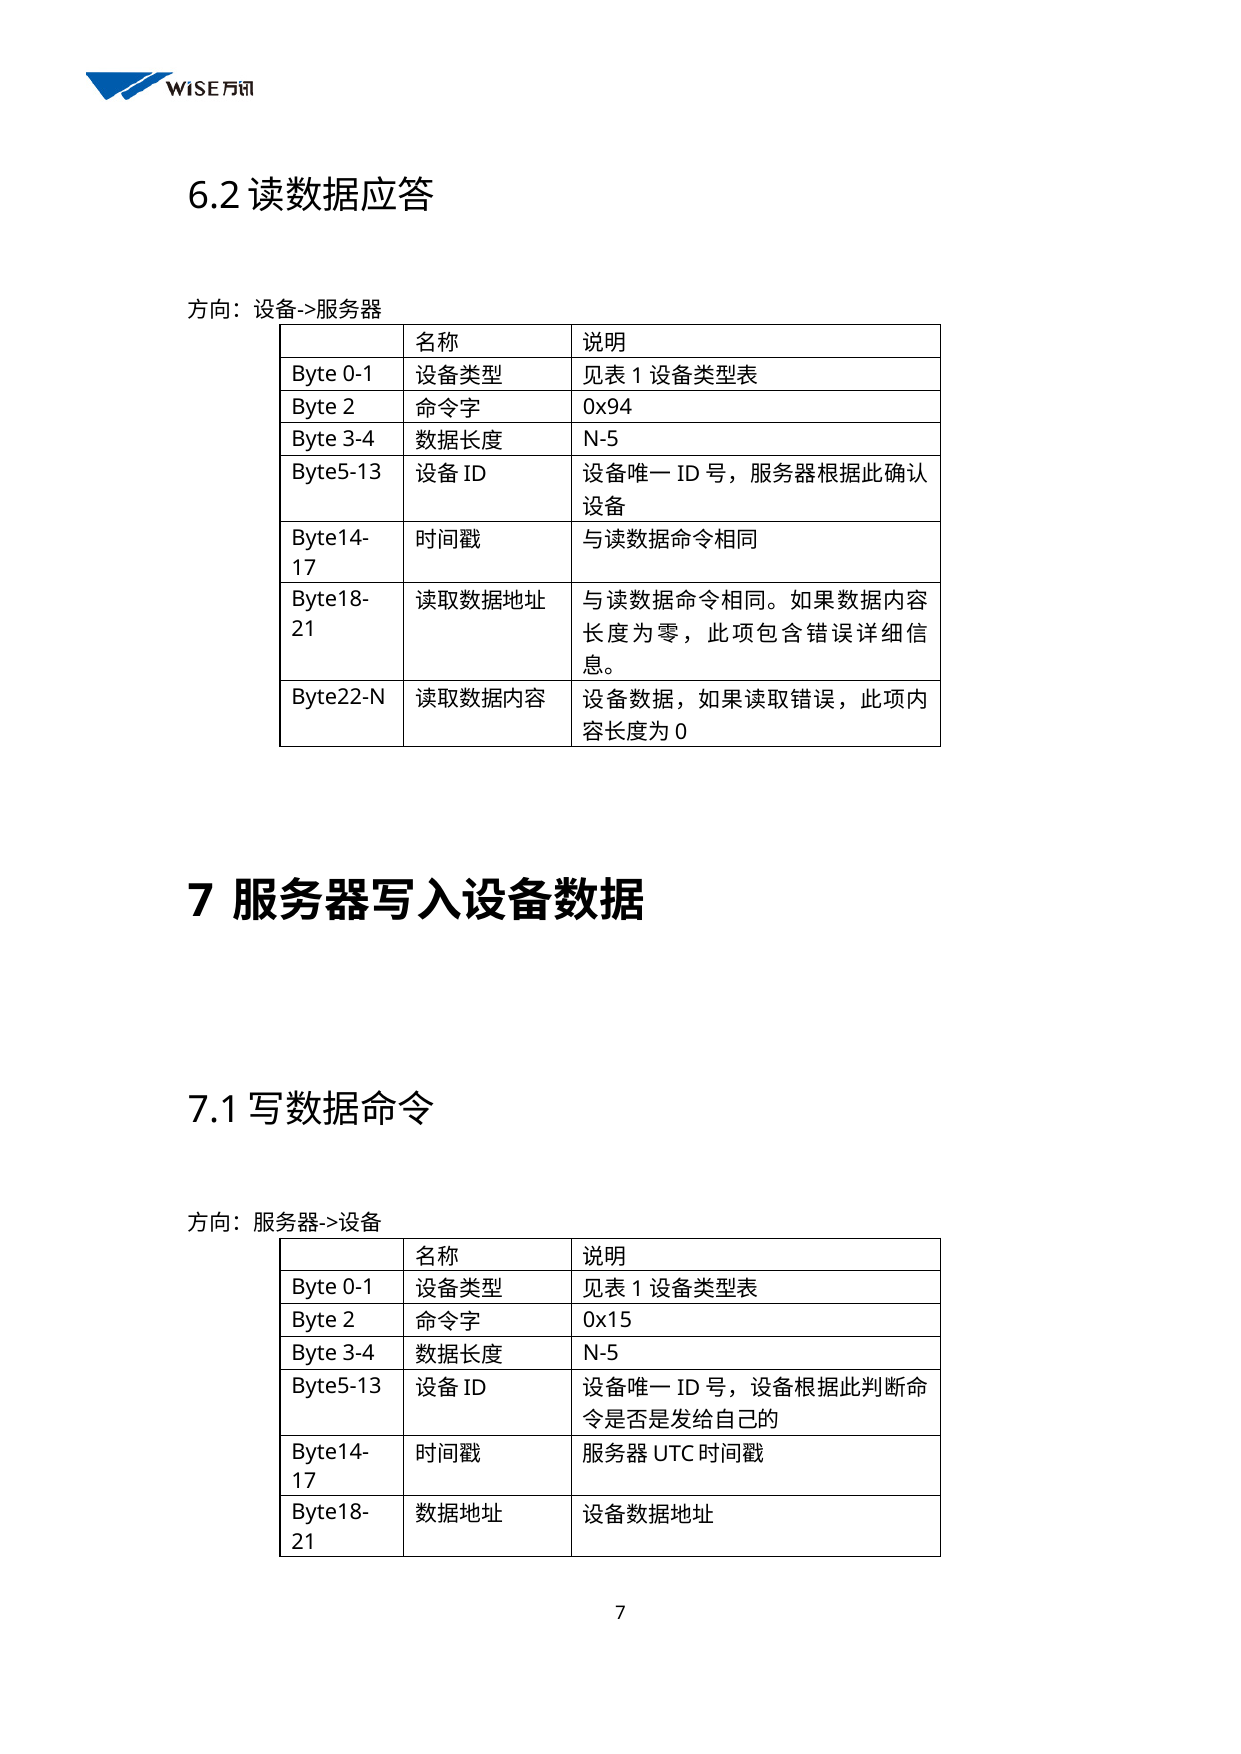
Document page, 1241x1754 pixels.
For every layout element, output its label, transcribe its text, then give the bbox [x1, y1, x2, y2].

table_cell 与读数据命令相同 [572, 522, 940, 582]
table_cell 0x15 [572, 1304, 940, 1336]
table_cell 设备ID [404, 456, 571, 521]
table_cell 数据长度 [404, 423, 571, 455]
table_cell 读取数据内容 [404, 681, 571, 746]
table_cell Byte5-13 [281, 1370, 403, 1434]
table_cell 见表1 设备类型表 [572, 358, 940, 389]
table_cell Byte 2 [281, 391, 403, 422]
table_cell 命令字 [404, 1304, 571, 1336]
table_cell 数据长度 [404, 1337, 571, 1368]
subtitle 读数据应答 [187, 160, 1053, 225]
table_cell 时间戳 [404, 1436, 571, 1495]
table_header 名称 [404, 325, 571, 357]
table_cell Byte22-N [281, 681, 403, 746]
table_cell 设备唯一ID号，服务器根据此确认设备 [572, 456, 940, 521]
table_header 说明 [572, 1239, 940, 1270]
table_cell Byte 0-1 [281, 358, 403, 389]
table_cell Byte18-21 [281, 583, 403, 680]
subtitle 写数据命令 [187, 1073, 1053, 1138]
table_cell 命令字 [404, 391, 571, 422]
table_cell Byte 2 [281, 1304, 403, 1336]
table_header 说明 [572, 325, 940, 357]
table_cell Byte14-17 [281, 522, 403, 582]
table_cell 服务器UTC时间戳 [572, 1436, 940, 1495]
table_cell 读取数据地址 [404, 583, 571, 680]
table_header [281, 1239, 403, 1270]
table_cell Byte 0-1 [281, 1271, 403, 1303]
table_cell 设备类型 [404, 1271, 571, 1303]
table_cell 设备ID [404, 1370, 571, 1434]
table_header 名称 [404, 1239, 571, 1270]
text 方向：设备->服务器 [187, 292, 1053, 324]
text 方向：服务器->设备 [187, 1205, 1053, 1238]
table_cell 时间戳 [404, 522, 571, 582]
table_cell 0x94 [572, 391, 940, 422]
table_cell 数据地址 [404, 1496, 571, 1556]
table_header [281, 325, 403, 357]
table_cell N-5 [572, 423, 940, 455]
table_cell 设备数据地址 [572, 1496, 940, 1556]
table_cell N-5 [572, 1337, 940, 1368]
table_cell Byte18-21 [281, 1496, 403, 1556]
table_cell Byte14-17 [281, 1436, 403, 1495]
table_cell Byte 3-4 [281, 1337, 403, 1368]
picture [86, 59, 254, 108]
subtitle 服务器写入设备数据 [187, 848, 1053, 945]
table_cell 设备类型 [404, 358, 571, 389]
table_cell 见表1 设备类型表 [572, 1271, 940, 1303]
table_cell Byte5-13 [281, 456, 403, 521]
table_cell 与读数据命令相同。如果数据内容长度为零，此项包含错误详细信息。 [572, 583, 940, 680]
table_cell 设备数据，如果读取错误，此项内容长度为0 [572, 681, 940, 746]
table_cell Byte 3-4 [281, 423, 403, 455]
table_cell 设备唯一ID号，设备根据此判断命令是否是发给自己的 [572, 1370, 940, 1434]
